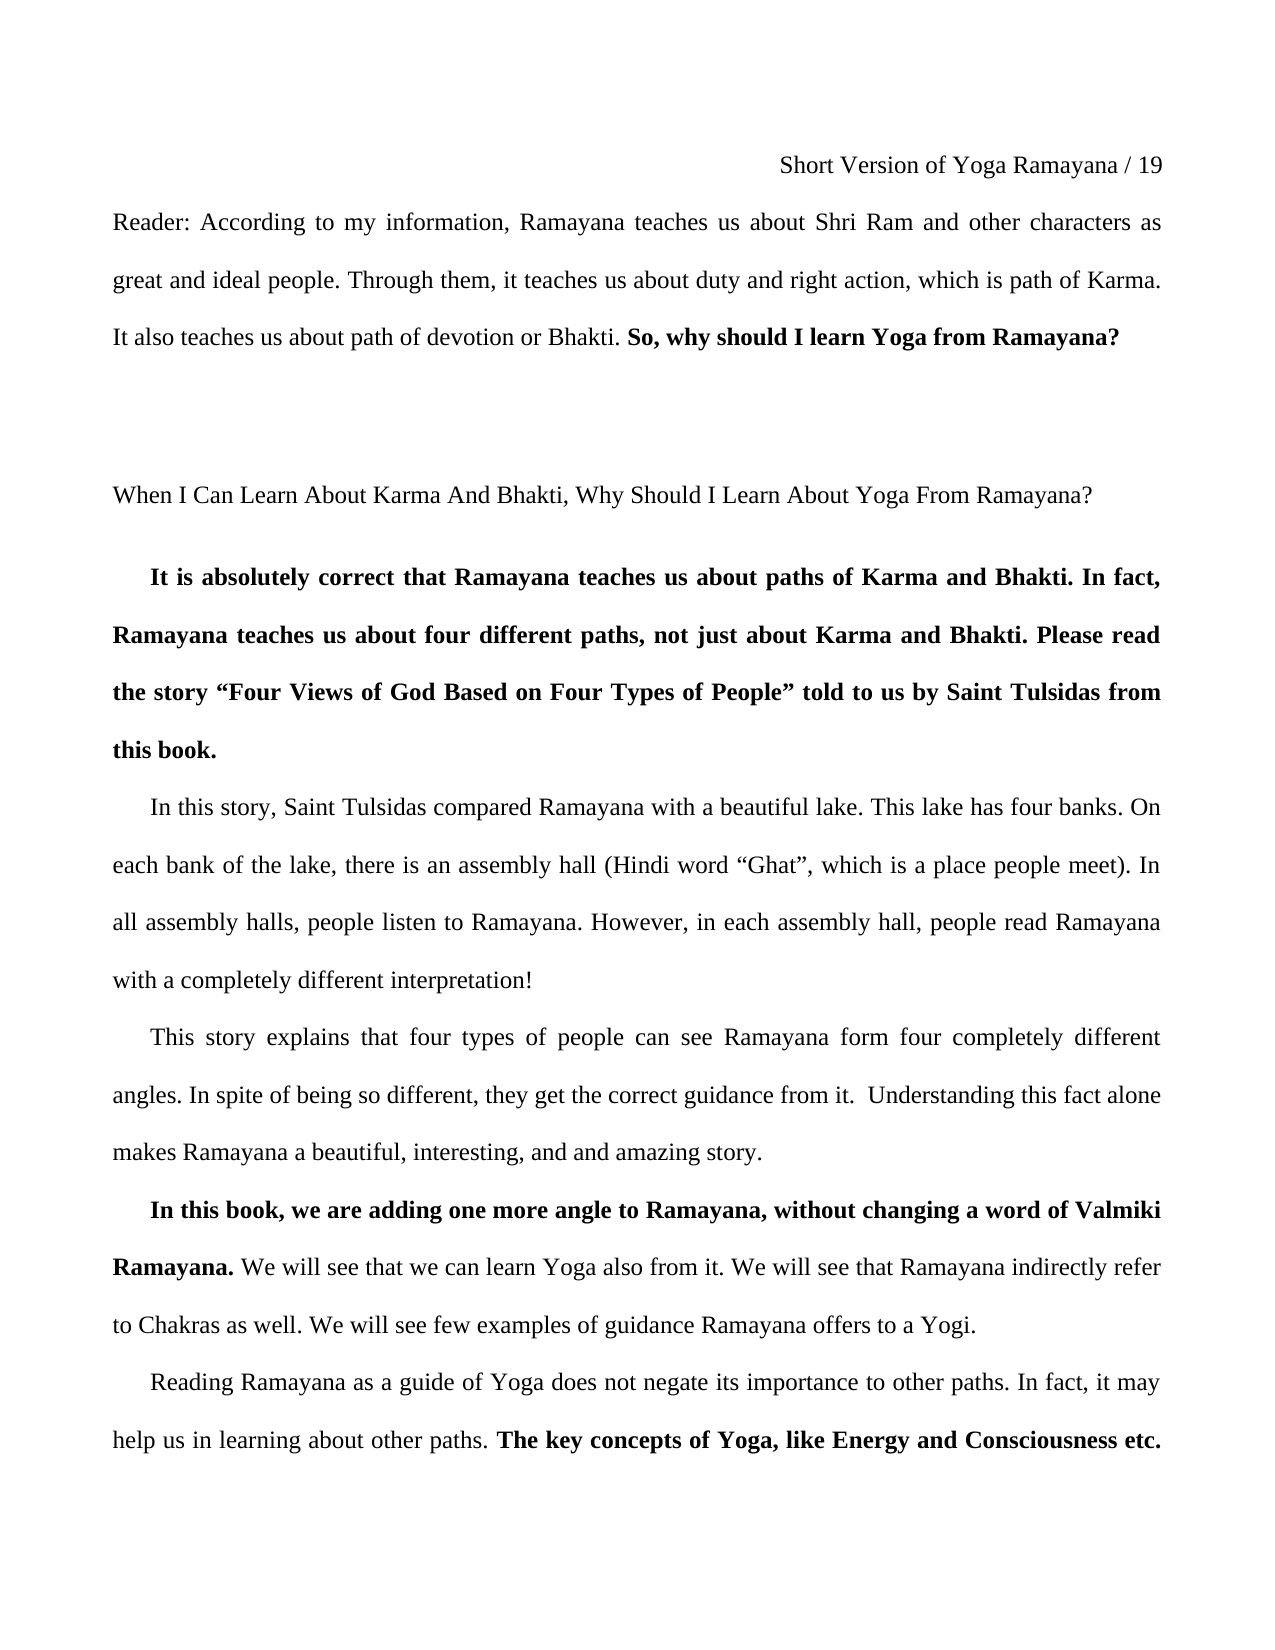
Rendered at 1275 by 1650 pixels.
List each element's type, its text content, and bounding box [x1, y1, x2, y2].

text In this story, Saint Tulsidas compared Ramayana with a beautiful lake. This lake has four banks. On each bank of the lake, there is an assembly hall (Hindi word “Ghat”, which is a place people meet). In all assembly halls, people listen to Ramayana. However, in each assembly hall, people read Ramayana with a completely different interpretation! [112, 792, 1162, 994]
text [112, 1367, 1162, 1454]
subtitle When I Can Learn About Karma And Bhakti, Why Should I Learn About Yoga From Ramayana? [112, 480, 1162, 509]
text In this book, we are adding one more angle to Ramayana, without changing a word of Valmiki Ramayana. We will see that we can learn Yoga also from it. We will see that Ramayana indirectly refer to Chakras as well. We will see few examples of guidance Ramayana offers to a Yogi. [112, 1195, 1162, 1339]
text Reader: According to my information, Ramayana teaches us about Shri Ram and other characters as great and ideal people. Through them, it teaches us about duty and right action, which is path of Karma. It also teaches us about path of devotion or Bhakti. So, why should I learn Yoga from Ramayana? [112, 207, 1162, 351]
text It is absolutely correct that Ramayana teaches us about paths of Karma and Bhakti. In fact, Ramayana teaches us about four different paths, not just about Karma and Bhakti. Please read the story “Four Views of God Based on Four Types of People” told to us by Saint Tulsidas from this book. [112, 562, 1162, 764]
text This story explains that four types of people can see Ramayana form four completely different angles. In spite of being so different, they get the correct guidance from it. Understanding this fact alone makes Ramayana a beautiful, interesting, and and amazing story. [112, 1022, 1162, 1166]
